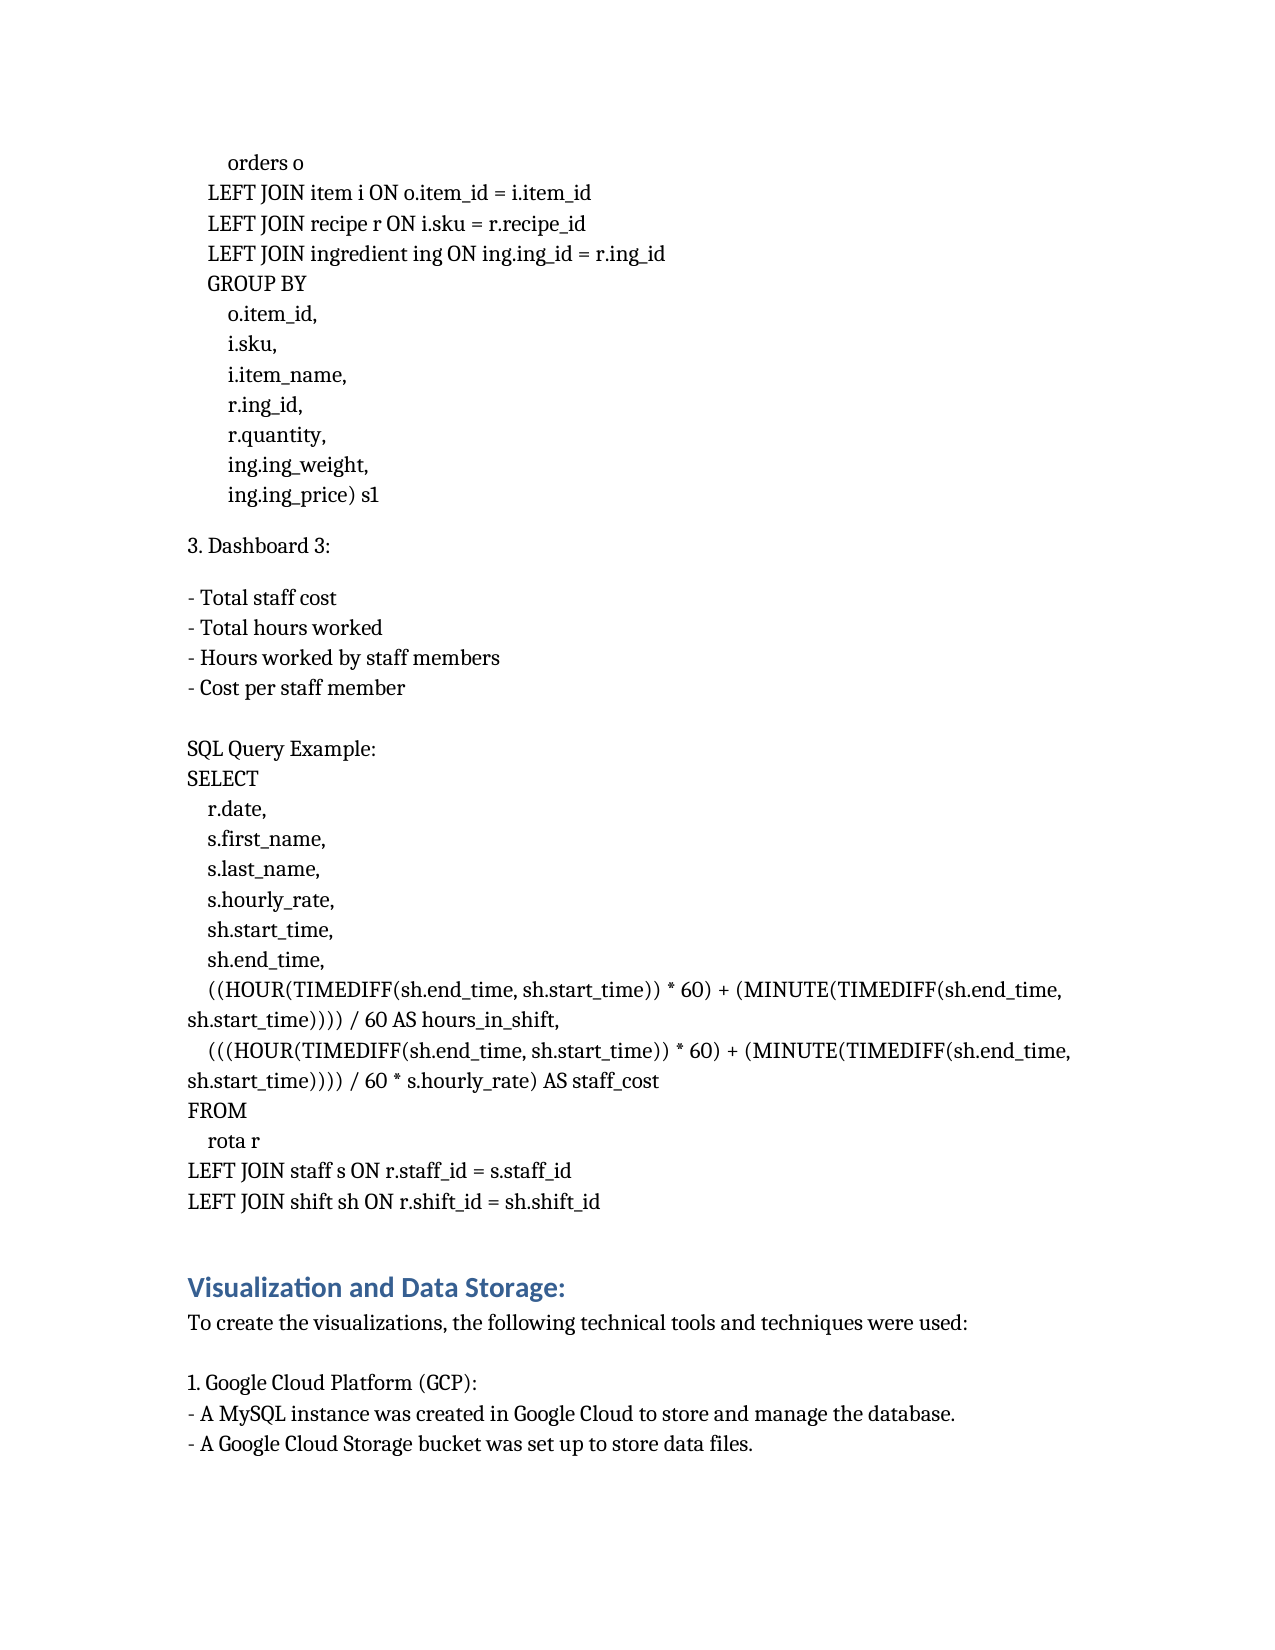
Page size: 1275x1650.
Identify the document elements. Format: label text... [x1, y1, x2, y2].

subtitle Visualization and Data Storage: [187, 1269, 1087, 1304]
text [187, 1310, 1087, 1487]
text 3. Dashboard 3: [187, 533, 1087, 560]
text - Total staff cost - Total hours worked - Hours worked by staff members - Cost per staff member SQL Query Example: SELECT r.date, s.first_name, s.last_name, s.hourly_rate, sh.start_time, sh.end_time, ((HOUR(TIMEDIFF(sh.end_time, sh.start_time)) * 60) + (MINUTE(TIMEDIFF(sh.end_time, sh.start_time)))) / 60 AS hours_in_shift, (((HOUR(TIMEDIFF(sh.end_time, sh.start_time)) * 60) + (MINUTE(TIMEDIFF(sh.end_time, sh.start_time)))) / 60 * s.hourly_rate) AS staff_cost FROM rota r LEFT JOIN staff s ON r.staff_id = s.staff_id LEFT JOIN shift sh ON r.shift_id = sh.shift_id [187, 584, 1087, 1215]
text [187, 150, 1087, 509]
